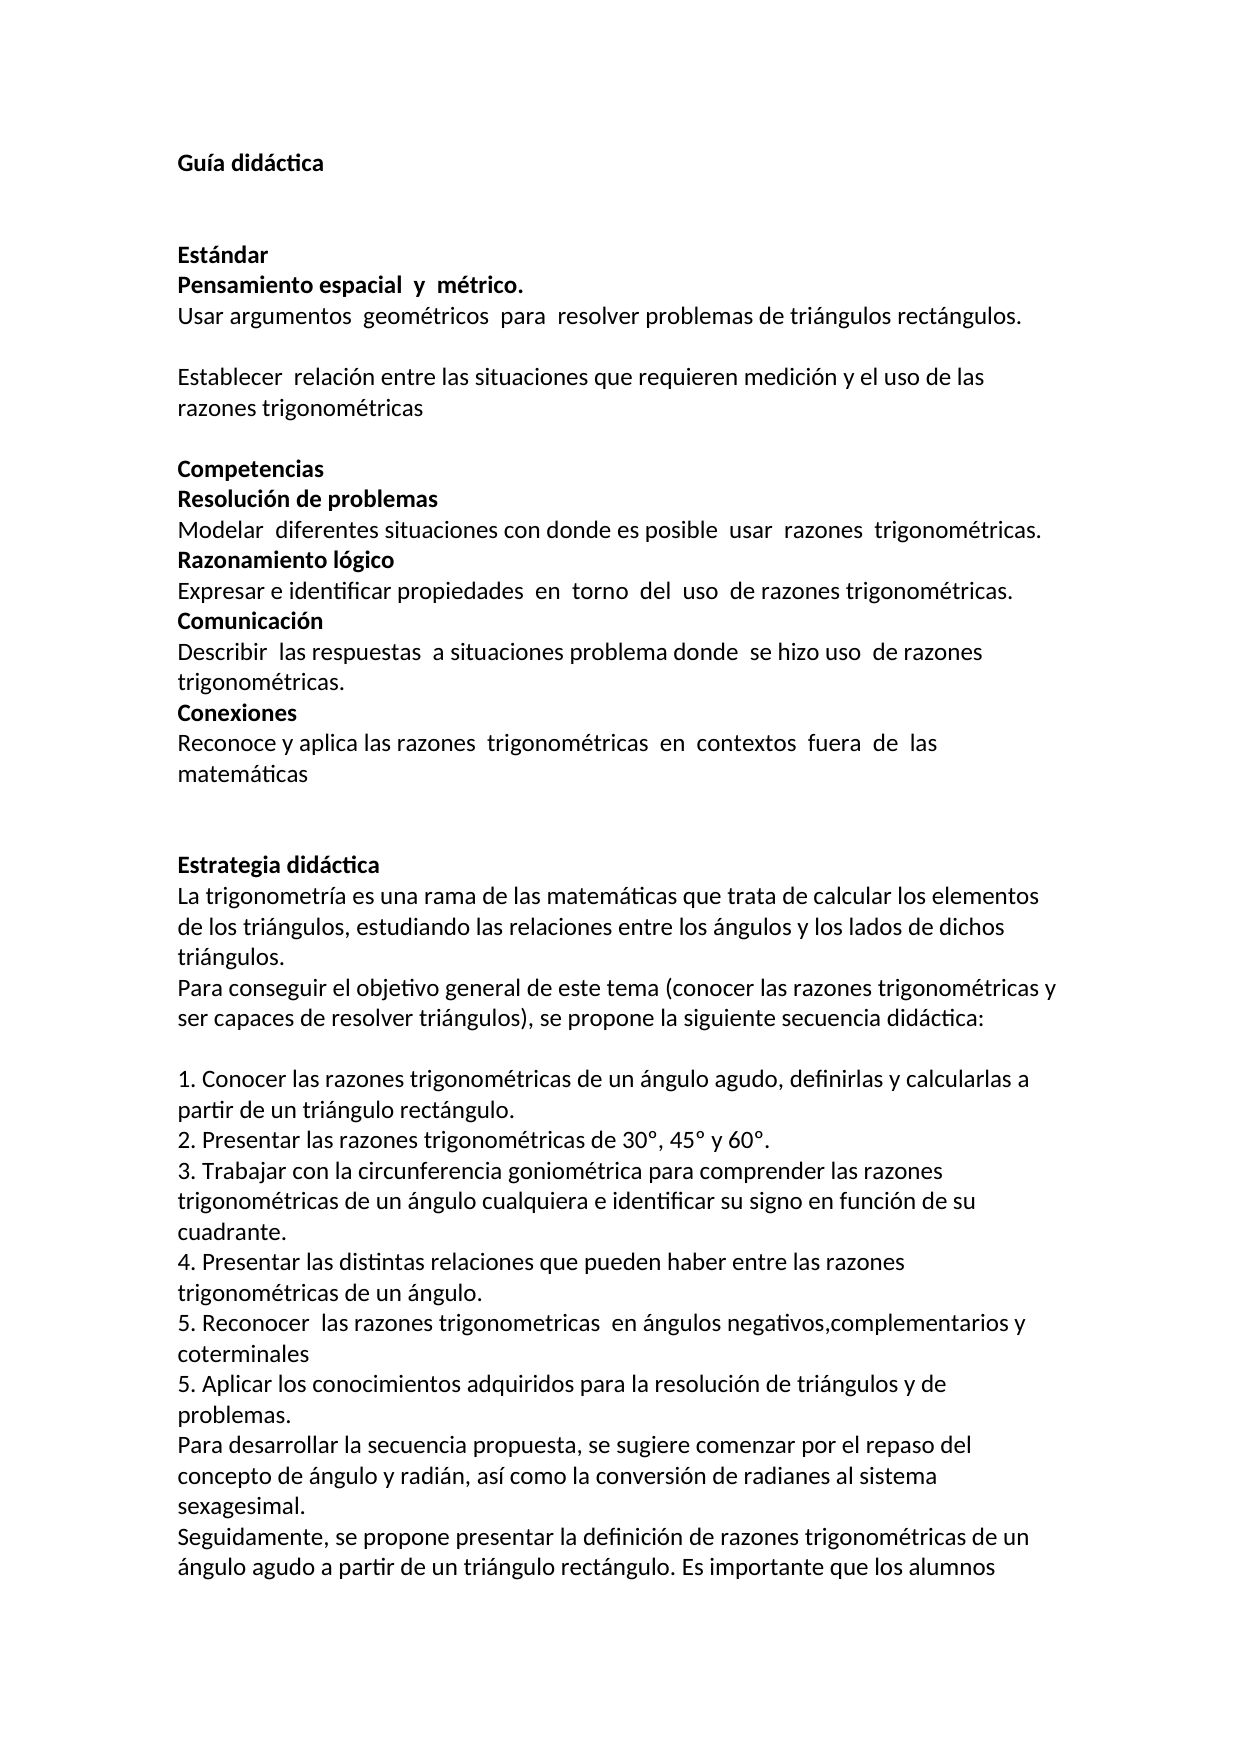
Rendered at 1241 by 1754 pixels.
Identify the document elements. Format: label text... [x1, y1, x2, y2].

text 5. Aplicar los conocimientos adquiridos para la resolución de triángulos y de problemas. [177, 1368, 1063, 1429]
text 3. Trabajar con la circunferencia goniométrica para comprender las razones trigonométricas de un ángulo cualquiera e identificar su signo en función de su cuadrante. [177, 1155, 1063, 1246]
text 4. Presentar las distintas relaciones que pueden haber entre las razones trigonométricas de un ángulo. [177, 1246, 1063, 1307]
text 5. Reconocer las razones trigonometricas en ángulos negativos,complementarios y coterminales [177, 1307, 1063, 1368]
text Razonamiento lógico [177, 544, 1063, 575]
text La trigonometría es una rama de las matemáticas que trata de calcular los elementos de los triángulos, estudiando las relaciones entre los ángulos y los lados de dichos triángulos. [177, 880, 1063, 972]
text Pensamiento espacial y métrico. [177, 270, 1063, 300]
text Modelar diferentes situaciones con donde es posible usar razones trigonométricas. [177, 514, 1063, 544]
text Conexiones [177, 697, 1063, 727]
text Describir las respuestas a situaciones problema donde se hizo uso de razones trigonométricas. [177, 636, 1063, 697]
text Estándar [177, 239, 1063, 270]
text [177, 1521, 1063, 1582]
text Establecer relación entre las situaciones que requieren medición y el uso de las razones trigonométricas [177, 361, 1063, 422]
text Guía didáctica [177, 148, 1063, 178]
text Usar argumentos geométricos para resolver problemas de triángulos rectángulos. [177, 300, 1063, 331]
text Competencias [177, 453, 1063, 483]
text Comunicación [177, 605, 1063, 636]
text Estrategia didáctica [177, 849, 1063, 880]
text Reconoce y aplica las razones trigonométricas en contextos fuera de las matemáticas [177, 727, 1063, 788]
text Para desarrollar la secuencia propuesta, se sugiere comenzar por el repaso del concepto de ángulo y radián, así como la conversión de radianes al sistema sexagesimal. [177, 1429, 1063, 1521]
text Expresar e identificar propiedades en torno del uso de razones trigonométricas. [177, 575, 1063, 605]
text Para conseguir el objetivo general de este tema (conocer las razones trigonométricas y ser capaces de resolver triángulos), se propone la siguiente secuencia didáctica: [177, 972, 1063, 1033]
text 2. Presentar las razones trigonométricas de 30º, 45º y 60º. [177, 1124, 1063, 1155]
text Resolución de problemas [177, 483, 1063, 514]
text 1. Conocer las razones trigonométricas de un ángulo agudo, definirlas y calcularlas a partir de un triángulo rectángulo. [177, 1063, 1063, 1124]
